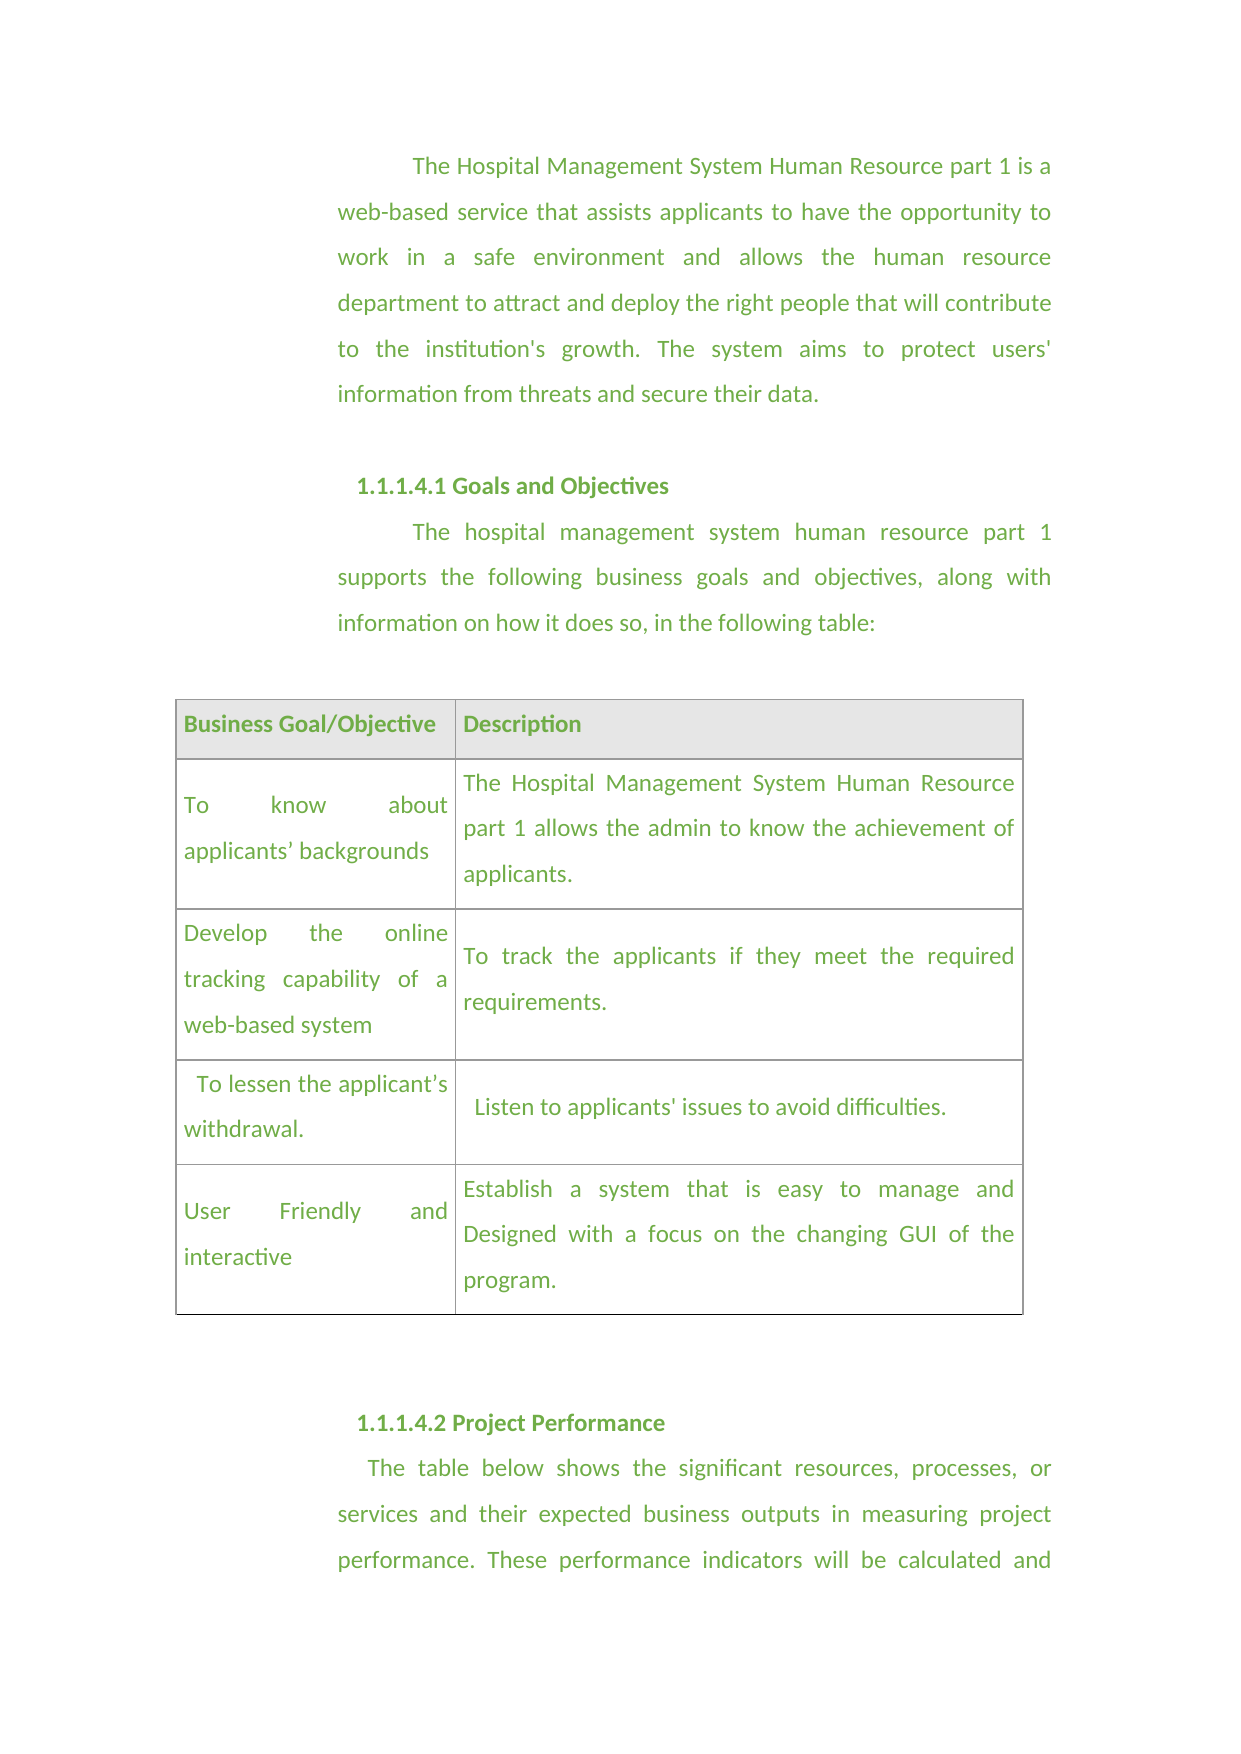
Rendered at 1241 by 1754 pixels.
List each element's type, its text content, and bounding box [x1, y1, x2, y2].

table_cell To know about applicants’ backgrounds [177, 760, 455, 908]
text The hospital management system human resource part 1 supports the following business goals and objectives, along with information on how it does so, in the following table: [337, 516, 1053, 638]
list Project Performance [356, 1407, 1053, 1437]
table_cell Develop the online tracking capability of a web-based system [177, 910, 455, 1059]
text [337, 1452, 1053, 1574]
table_cell User Friendly and interactive [177, 1165, 455, 1314]
table_cell To lessen the applicant’s withdrawal. [177, 1061, 455, 1164]
list Goals and Objectives [356, 470, 1053, 501]
table_cell Listen to applicants' issues to avoid difficulties. [456, 1061, 1022, 1164]
table_header Business Goal/Objective [177, 700, 455, 758]
text The Hospital Management System Human Resource part 1 is a web-based service that assists applicants to have the opportunity to work in a safe environment and allows the human resource department to attract and deploy the right people that will contribute to the institution's growth. The system aims to protect users' information from threats and secure their data. [337, 150, 1053, 409]
table_cell The Hospital Management System Human Resource part 1 allows the admin to know the achievement of applicants. [456, 760, 1022, 908]
table_cell Establish a system that is easy to manage and Designed with a focus on the changing GUI of the program. [456, 1165, 1022, 1314]
table_cell To track the applicants if they meet the required requirements. [456, 910, 1022, 1059]
table_header Description [456, 700, 1022, 758]
